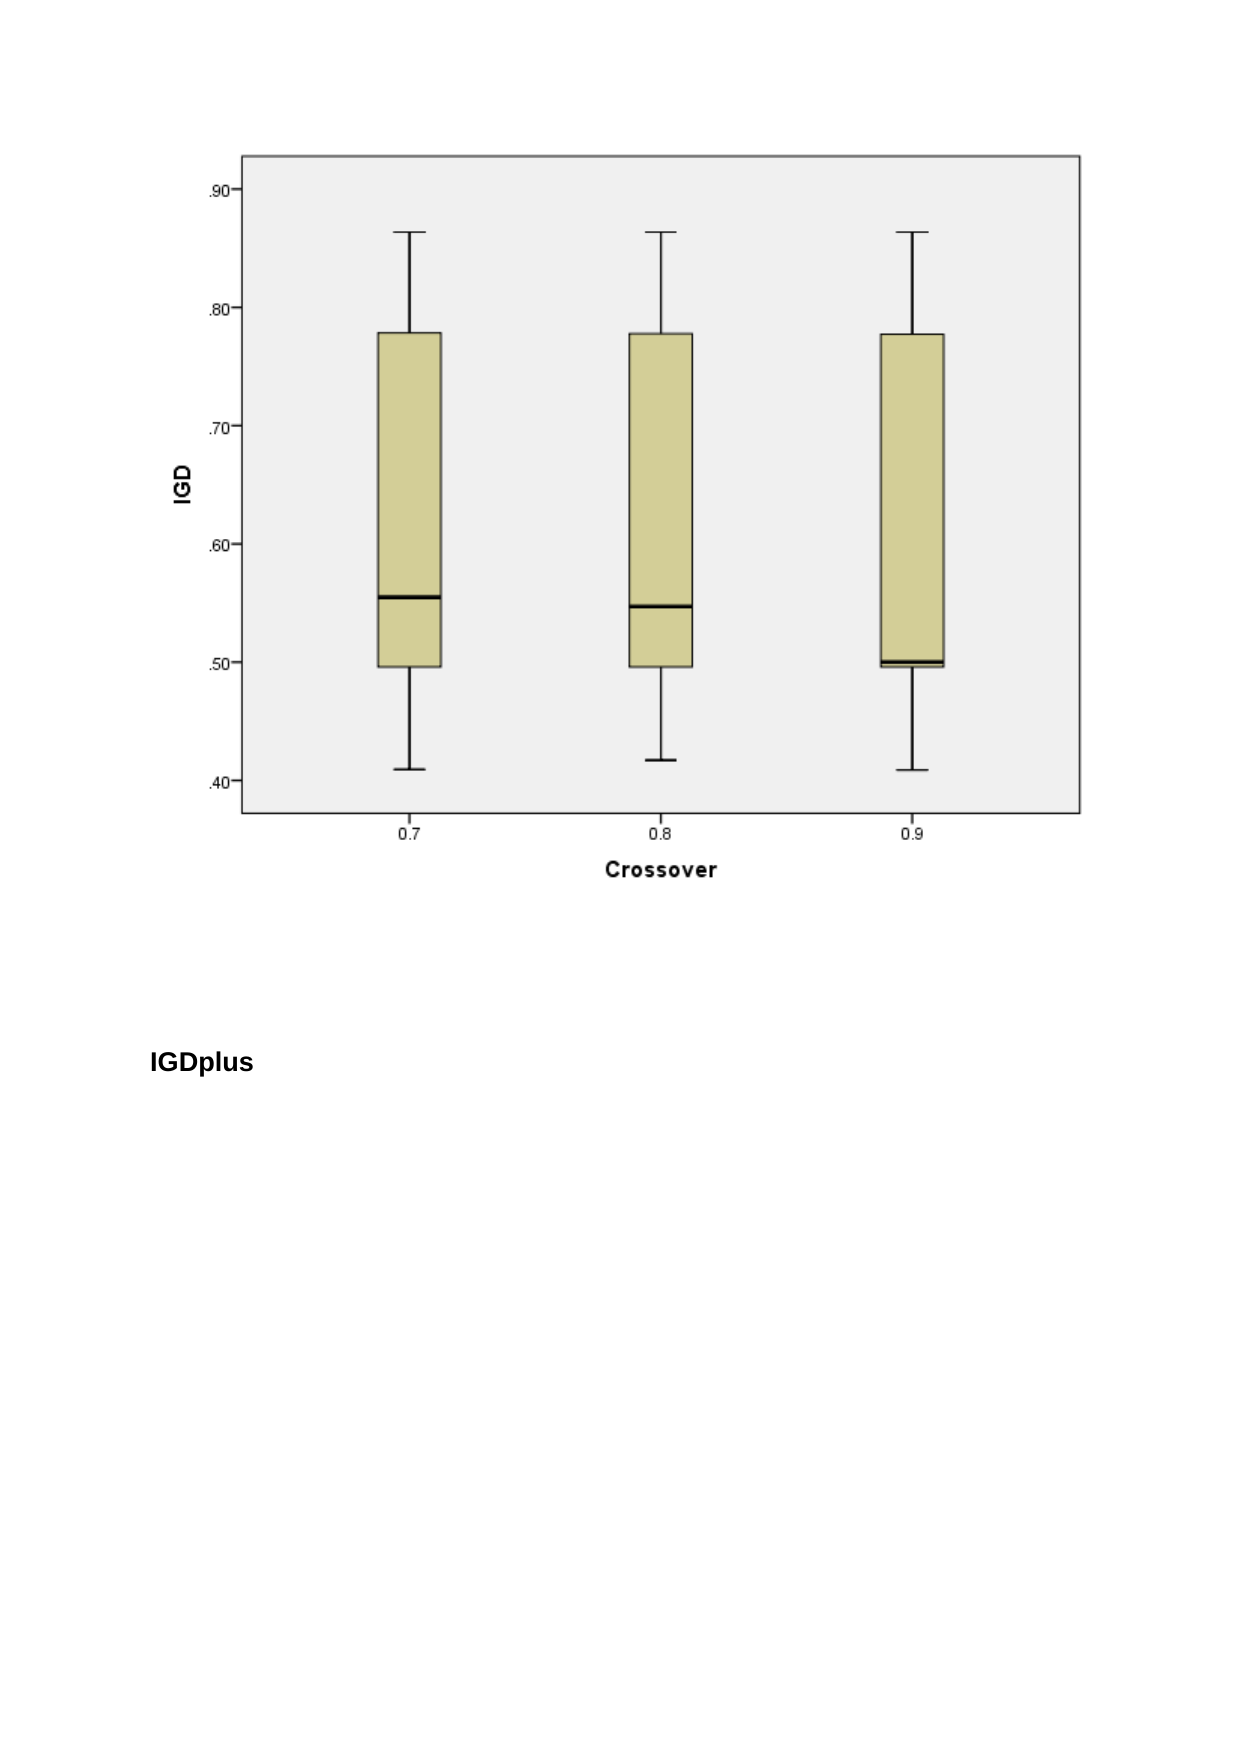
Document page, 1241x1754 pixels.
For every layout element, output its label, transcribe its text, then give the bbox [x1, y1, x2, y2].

picture [150, 150, 1090, 903]
text IGDplus [150, 1046, 1090, 1077]
